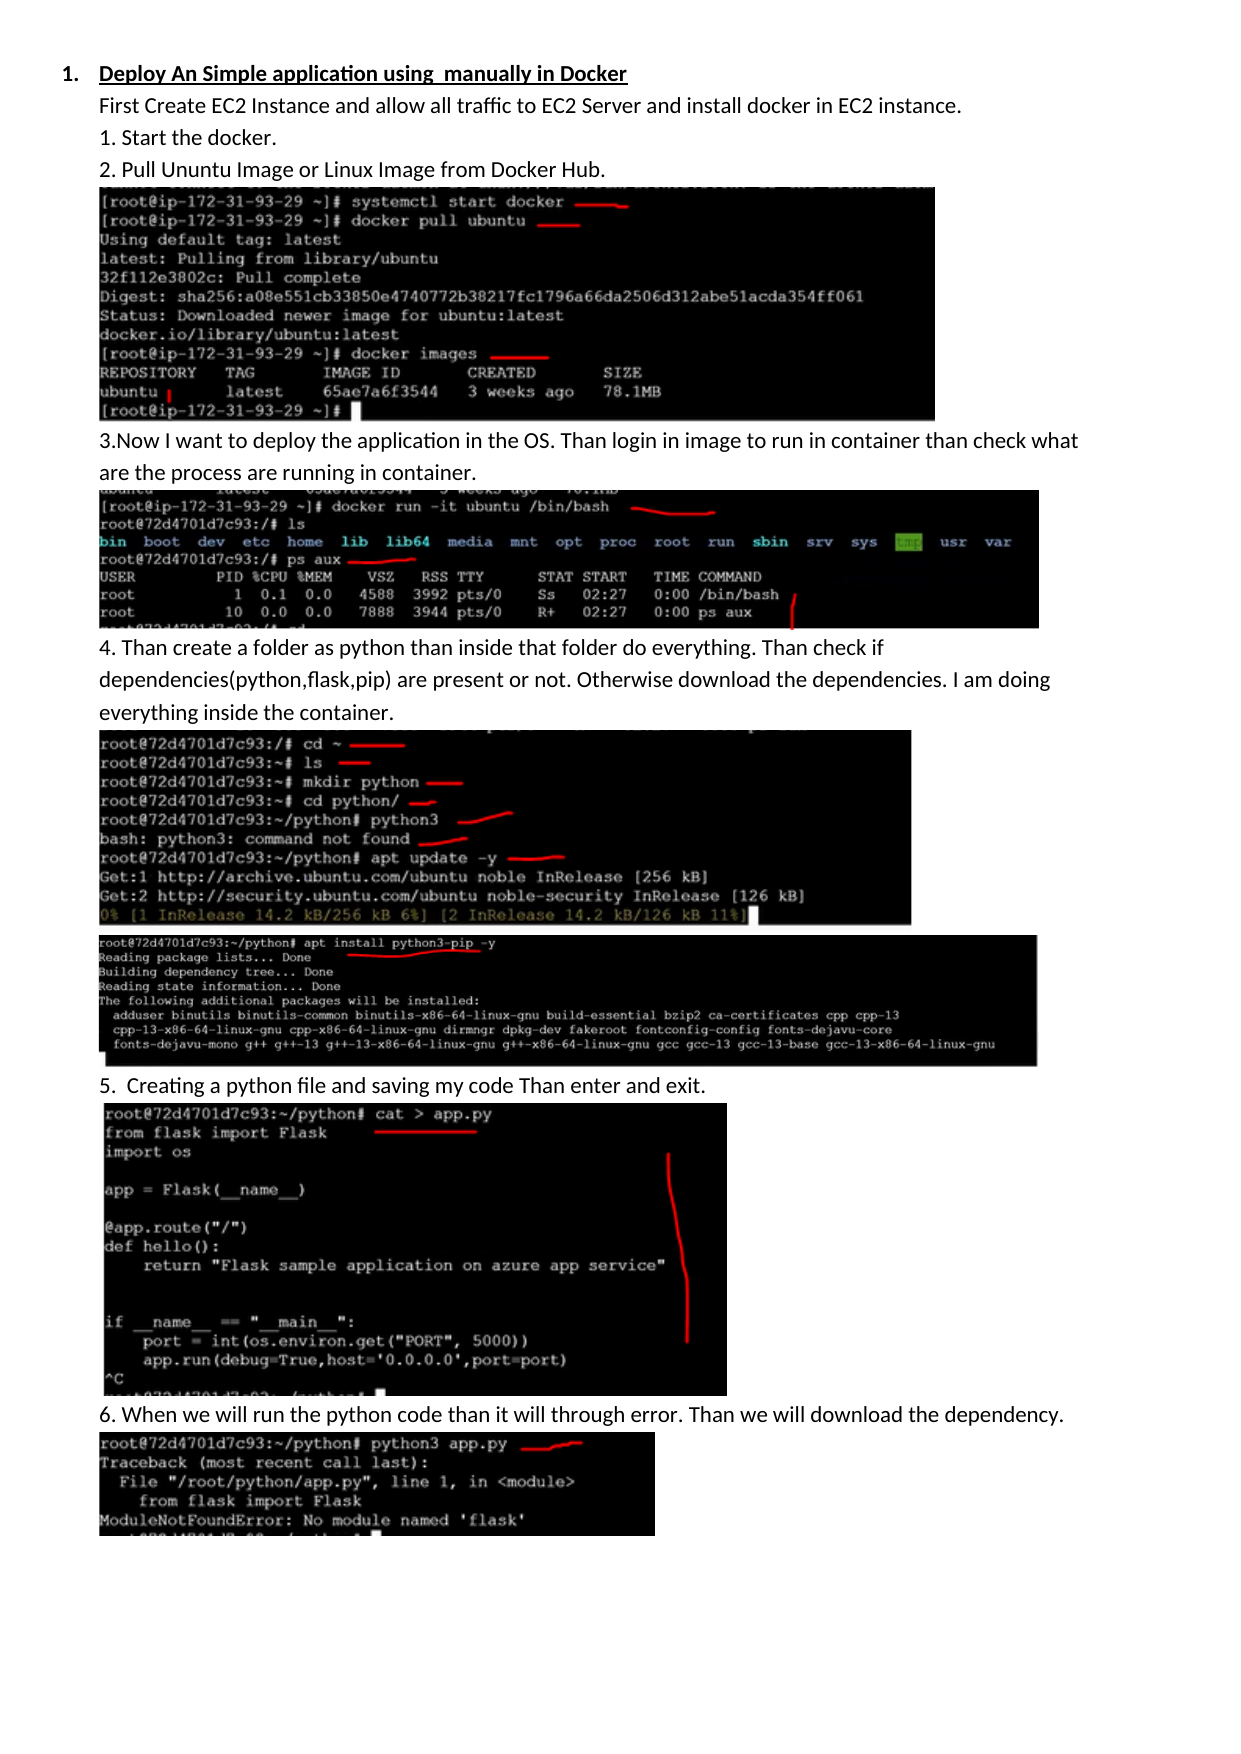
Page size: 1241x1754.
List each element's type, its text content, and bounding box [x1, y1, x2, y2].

list 2. Pull Ununtu Image or Linux Image from Docker Hub. [99, 156, 1090, 184]
picture [98, 730, 912, 932]
list 3.Now I want to deploy the application in the OS. Than login in image to run in container than check what are the process are running in container. [99, 426, 1090, 487]
picture [98, 1103, 727, 1396]
picture [98, 1432, 655, 1536]
picture [98, 490, 1039, 630]
picture [98, 187, 935, 423]
list Deploy An Simple application using manually in Docker [61, 59, 1090, 87]
list 5. Creating a python file and saving my code Than enter and exit. [99, 1071, 1090, 1099]
picture [98, 935, 1039, 1068]
list 1. Start the docker. [99, 123, 1090, 151]
list 4. Than create a folder as python than inside that folder do everything. Than check if dependencies(python,flask,pip) are present or not. Otherwise download the dependencies. I am doing everything inside the container. [99, 633, 1090, 726]
list 6. When we will run the python code than it will through error. Than we will download the dependency. [99, 1400, 1090, 1428]
list First Create EC2 Instance and allow all traffic to EC2 Server and install docker in EC2 instance. [99, 91, 1090, 119]
